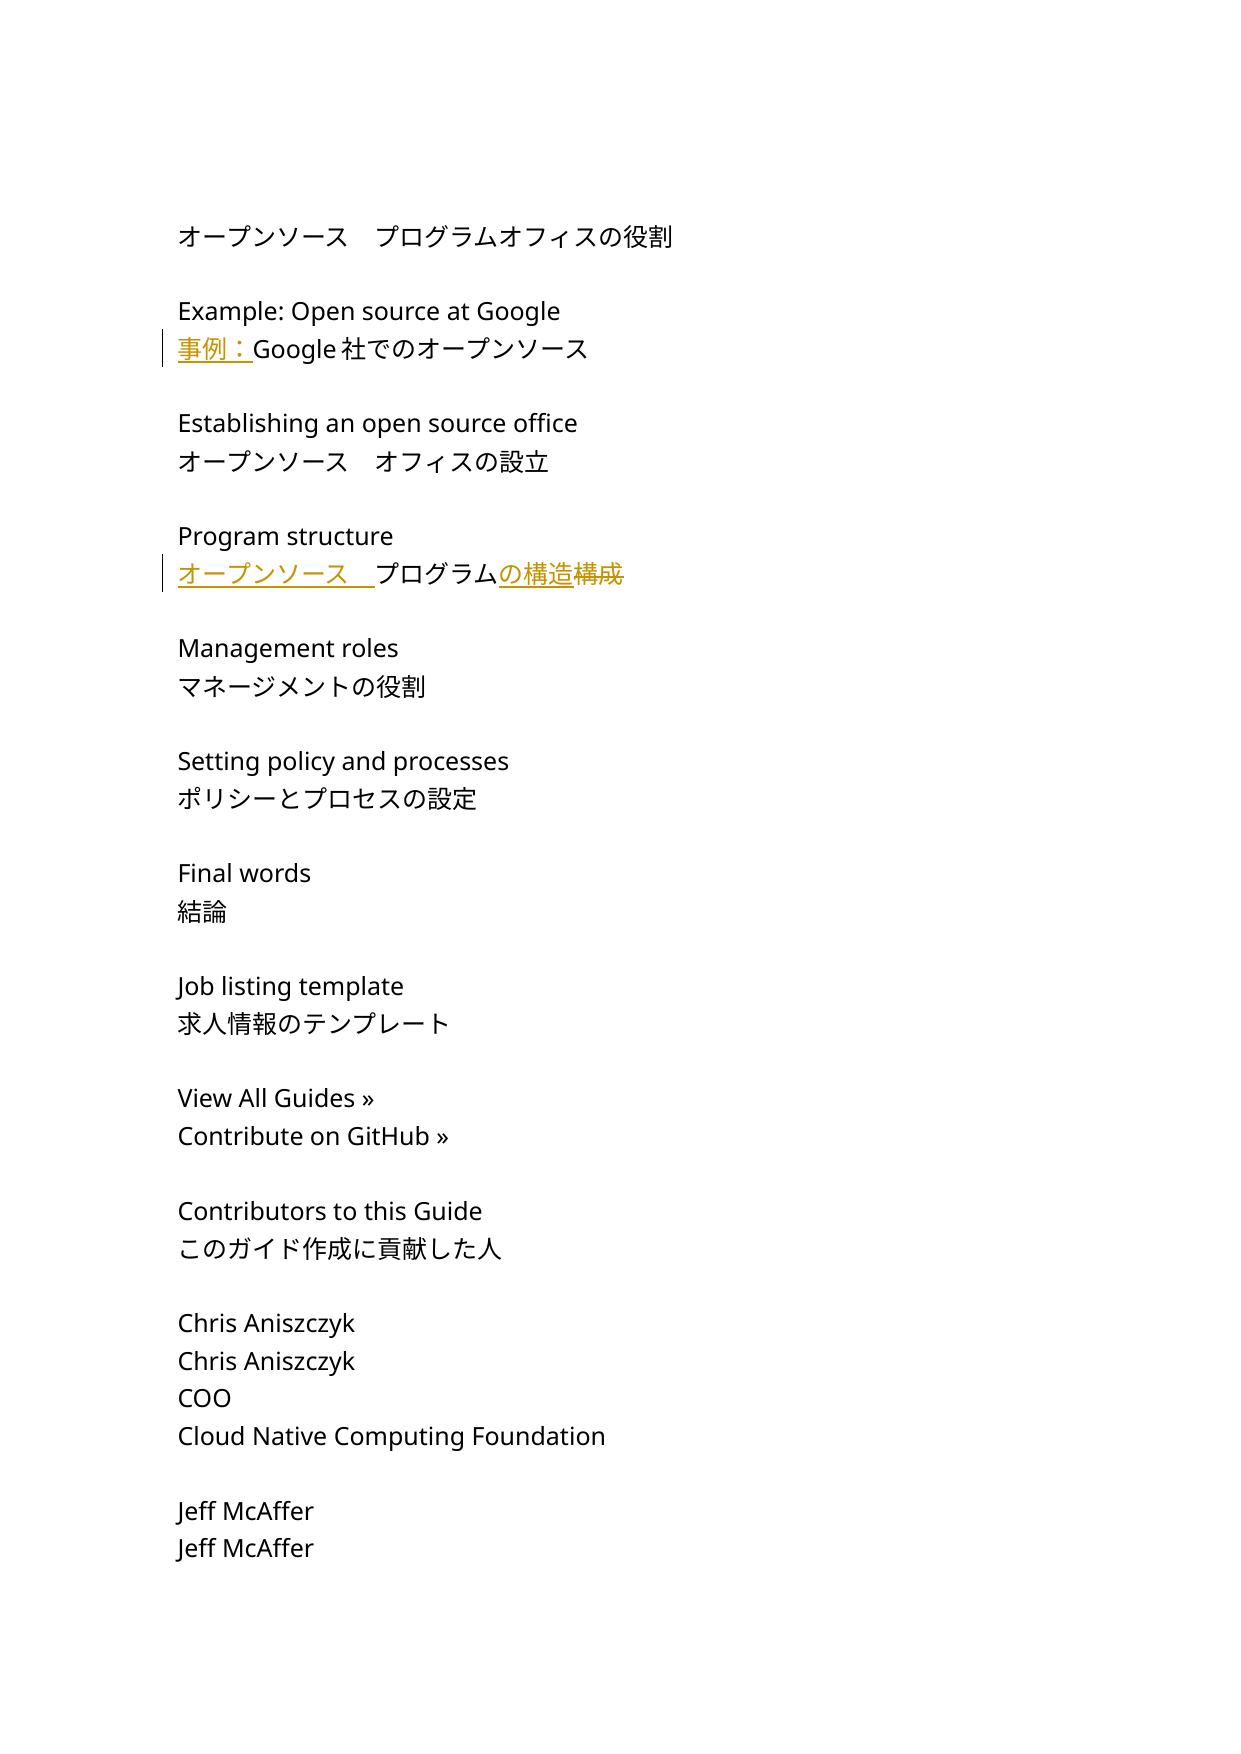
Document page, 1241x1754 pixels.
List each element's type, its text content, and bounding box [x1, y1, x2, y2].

text オープンソース オフィスの設立 [177, 442, 1063, 479]
text Example: Open source at Google [177, 292, 1063, 329]
text Contributors to this Guide [177, 1192, 1063, 1229]
text ポリシーとプロセスの設定 [177, 779, 1063, 817]
text Jeff McAffer [177, 1529, 1063, 1567]
text 求人情報のテンプレート [177, 1004, 1063, 1042]
text プログラム [177, 554, 1063, 592]
text Job listing template [177, 967, 1063, 1004]
text オープンソース プログラムオフィスの役割 [177, 217, 1063, 254]
text Chris Aniszczyk [177, 1304, 1063, 1342]
text Establishing an open source office [177, 404, 1063, 442]
text COO [177, 1379, 1063, 1417]
text このガイド作成に貢献した人 [177, 1229, 1063, 1267]
text Management roles [177, 629, 1063, 667]
text 結論 [177, 892, 1063, 929]
text Final words [177, 854, 1063, 892]
text Chris Aniszczyk [177, 1342, 1063, 1379]
text Contribute on GitHub » [177, 1117, 1063, 1154]
text Setting policy and processes [177, 742, 1063, 779]
text マネージメントの役割 [177, 667, 1063, 704]
text Program structure [177, 517, 1063, 554]
text View All Guides » [177, 1079, 1063, 1117]
text Google社でのオープンソース [177, 329, 1063, 367]
text Cloud Native Computing Foundation [177, 1417, 1063, 1454]
text Jeff McAffer [177, 1492, 1063, 1529]
